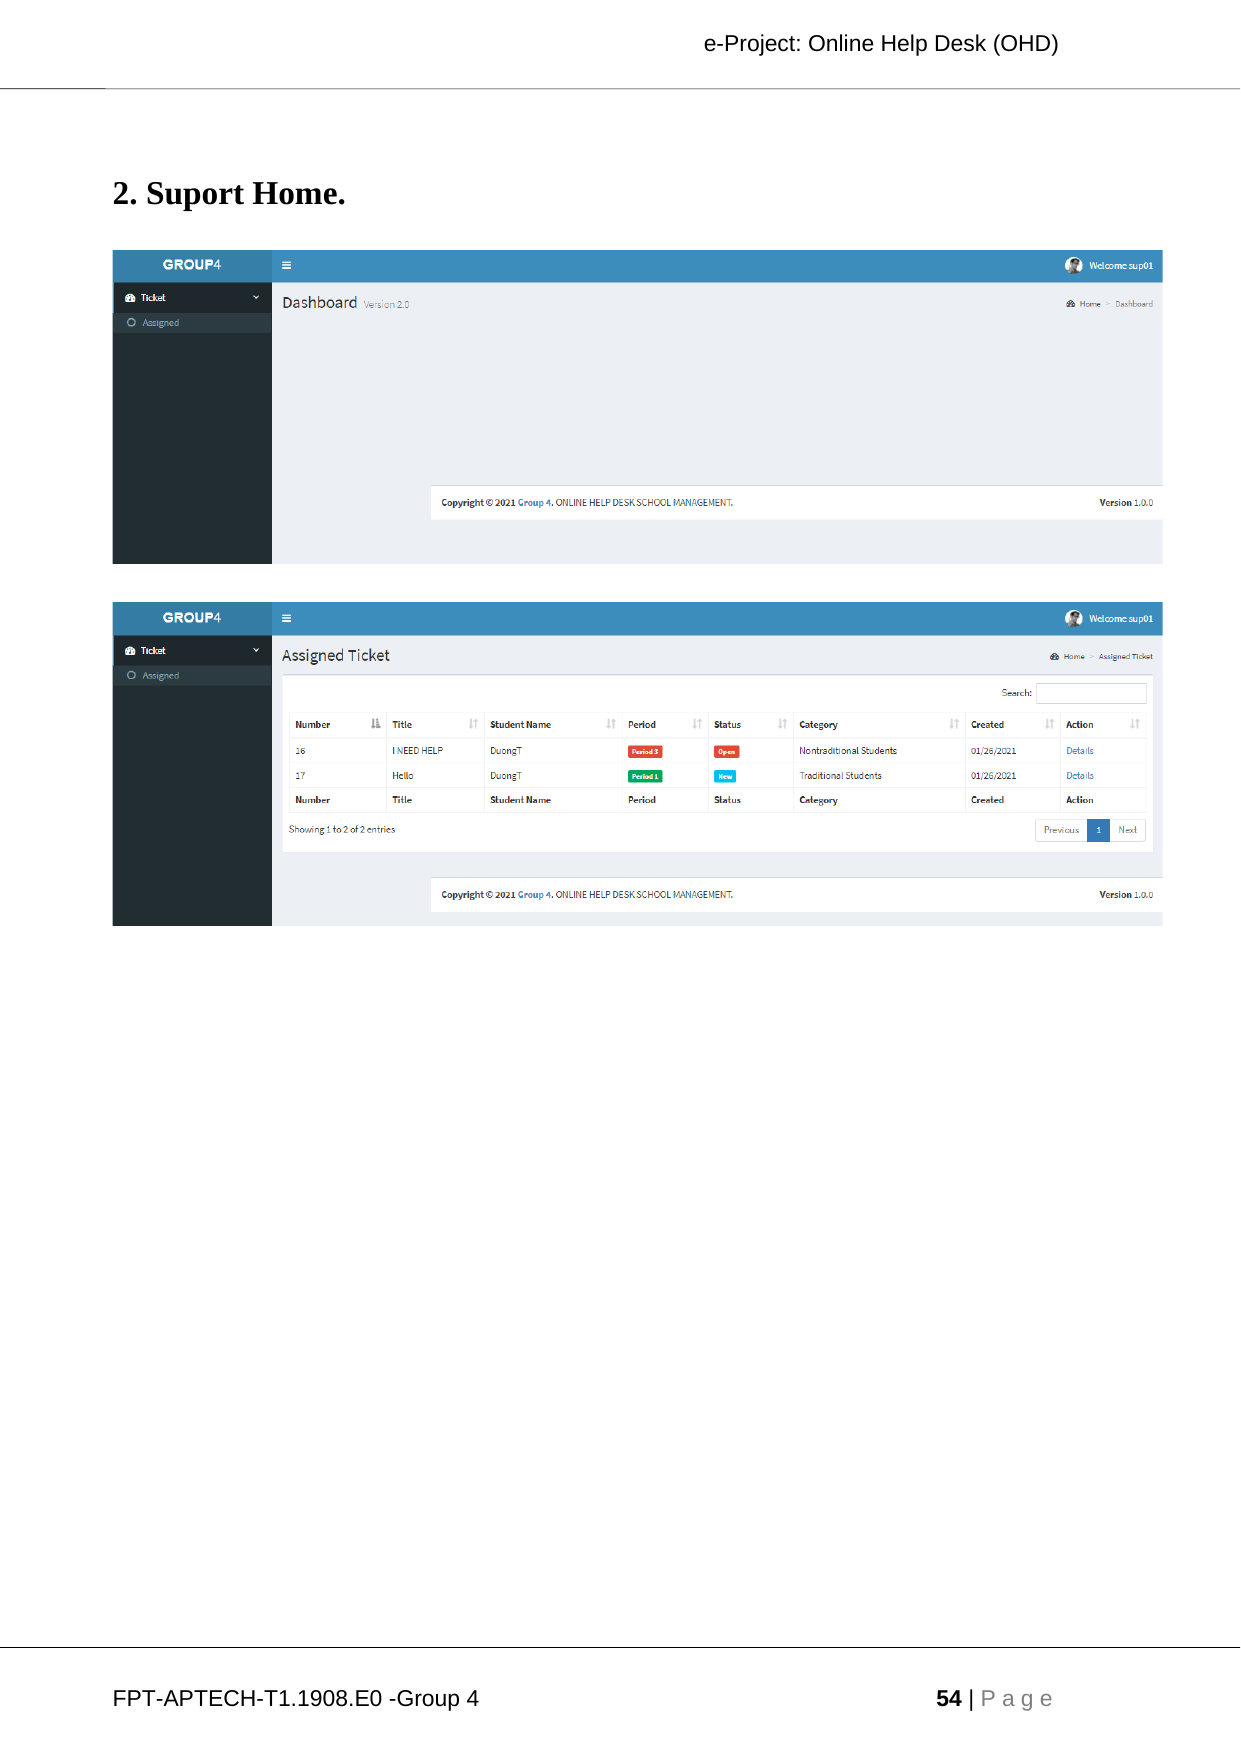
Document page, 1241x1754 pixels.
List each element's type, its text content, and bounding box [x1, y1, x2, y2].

picture [112, 602, 1163, 926]
picture [112, 250, 1163, 564]
text 2. Suport Home. [112, 173, 1162, 212]
